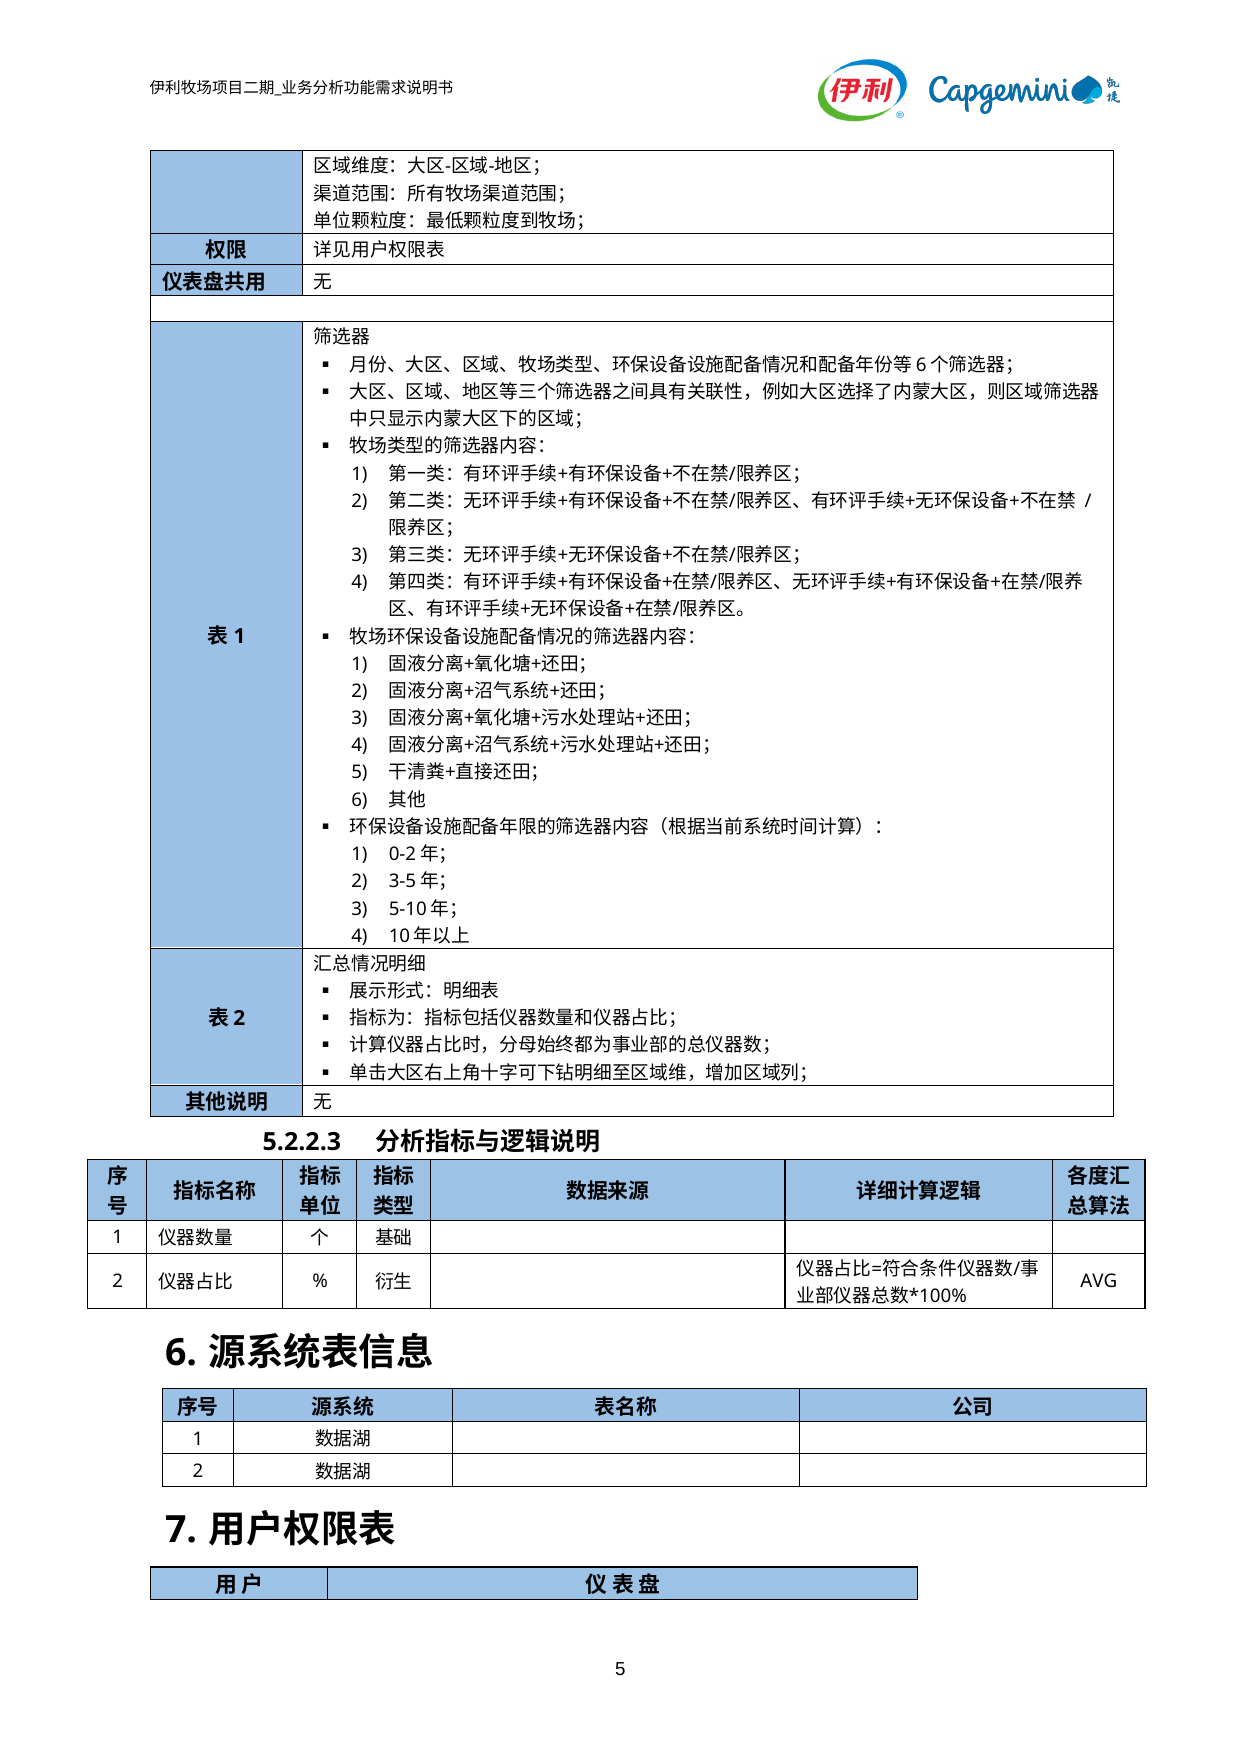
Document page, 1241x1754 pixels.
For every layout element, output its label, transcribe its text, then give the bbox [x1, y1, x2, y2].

table_cell 表 1 [151, 322, 302, 947]
table_header 仪 表 盘 [328, 1568, 917, 1599]
table_cell [800, 1454, 1146, 1486]
list 源系统表信息 [165, 1321, 1090, 1376]
table_cell 1 [163, 1422, 233, 1453]
table_cell 无 [303, 265, 1113, 295]
table_cell 其他说明 [151, 1086, 302, 1116]
table_cell 仪器数量 [147, 1221, 282, 1252]
table_header 序号 [88, 1160, 146, 1220]
table_cell [431, 1254, 784, 1308]
table_cell 详见用户权限表 [303, 234, 1113, 264]
table_cell [431, 1221, 784, 1252]
table_cell [1053, 1221, 1144, 1252]
table_header 各度汇总算法 [1053, 1160, 1144, 1220]
table_cell 个 [283, 1221, 356, 1252]
table_cell % [283, 1254, 356, 1308]
table_header 数据来源 [431, 1160, 784, 1220]
table_cell 2 [163, 1454, 233, 1486]
table_cell [453, 1454, 799, 1486]
table_cell 仪器占比 [147, 1254, 282, 1308]
table_cell 汇总情况明细 展示形式：明细表 指标为：指标包括仪器数量和仪器占比； 计算仪器占比时，分母始终都为事业部的总仪器数； 单击大区右上角十字可下钻明细至区域维，增加区域列； [303, 949, 1113, 1084]
picture [812, 47, 1150, 142]
table_header 公司 [800, 1389, 1146, 1421]
table_header 源系统 [234, 1389, 452, 1421]
table_cell [800, 1422, 1146, 1453]
table_header 详细计算逻辑 [786, 1160, 1052, 1220]
table_header 指标单位 [283, 1160, 356, 1220]
table_cell 仪器占比=符合条件仪器数/事业部仪器总数*100% [786, 1254, 1052, 1308]
table_header 序号 [163, 1389, 233, 1421]
table_cell [786, 1221, 1052, 1252]
table_cell 基础 [357, 1221, 430, 1252]
table_cell [151, 296, 1113, 321]
table_cell 仪表盘共用 [151, 265, 302, 295]
table_header 表名称 [453, 1389, 799, 1421]
table_cell 时间范围：时间范围为月份； 时间颗粒度：颗粒度最低到月的分析； 区域维度：大区-区域-地区； 渠道范围：所有牧场渠道范围； 单位颗粒度：最低颗粒度到牧场； [303, 151, 1113, 233]
table_header 指标名称 [147, 1160, 282, 1220]
table_cell 颗粒度 [151, 151, 302, 233]
table_cell 数据湖 [234, 1422, 452, 1453]
table_cell 表2 [151, 949, 302, 1084]
table_cell 筛选器 月份、大区、区域、牧场类型、环保设备设施配备情况和配备年份等6个筛选器； 大区、区域、地区等三个筛选器之间具有关联性，例如大区选择了内蒙大区，则区域筛选器中只显示内蒙大区下的区域； 牧场类型的筛选器内容： 第一类：有环评手续+有环保设备+不在禁/限养区； 第二类：无环评手续+有环保设备+不在禁/限养区、有环评手续+无环保设备+不在禁 /限养区； 第三类：无环评手续+无环保设备+不在禁/限养区； 第四类：有环评手续+有环保设备+在禁/限养区、无环评手续+有环保设备+在禁/限养区、有环评手续+无环保设备+在禁/限养区。 牧场环保设备设施配备情况的筛选器内容： 固液分离+氧化塘+还田； 固液分离+沼气系统+还田； 固液分离+氧化塘+污水处理站+还田； 固液分离+沼气系统+污水处理站+还田； 干清粪+直接还田； 其他 环保设备设施配备年限的筛选器内容（根据当前系统时间计算）： 0-2年； 3-5年； 5-10年； 10年以上 [303, 322, 1113, 947]
table_cell [453, 1422, 799, 1453]
list 用户权限表 [165, 1499, 1090, 1554]
table_cell 1 [88, 1221, 146, 1252]
table_cell 2 [88, 1254, 146, 1308]
table_cell 无 [303, 1086, 1113, 1116]
text 分析指标与逻辑说明 [262, 1117, 1090, 1158]
table_cell 衍生 [357, 1254, 430, 1308]
table_cell AVG [1053, 1254, 1144, 1308]
table_cell 数据湖 [234, 1454, 452, 1486]
table_header 指标类型 [357, 1160, 430, 1220]
table_cell 权限 [151, 234, 302, 264]
table_header 用 户 [151, 1568, 327, 1599]
